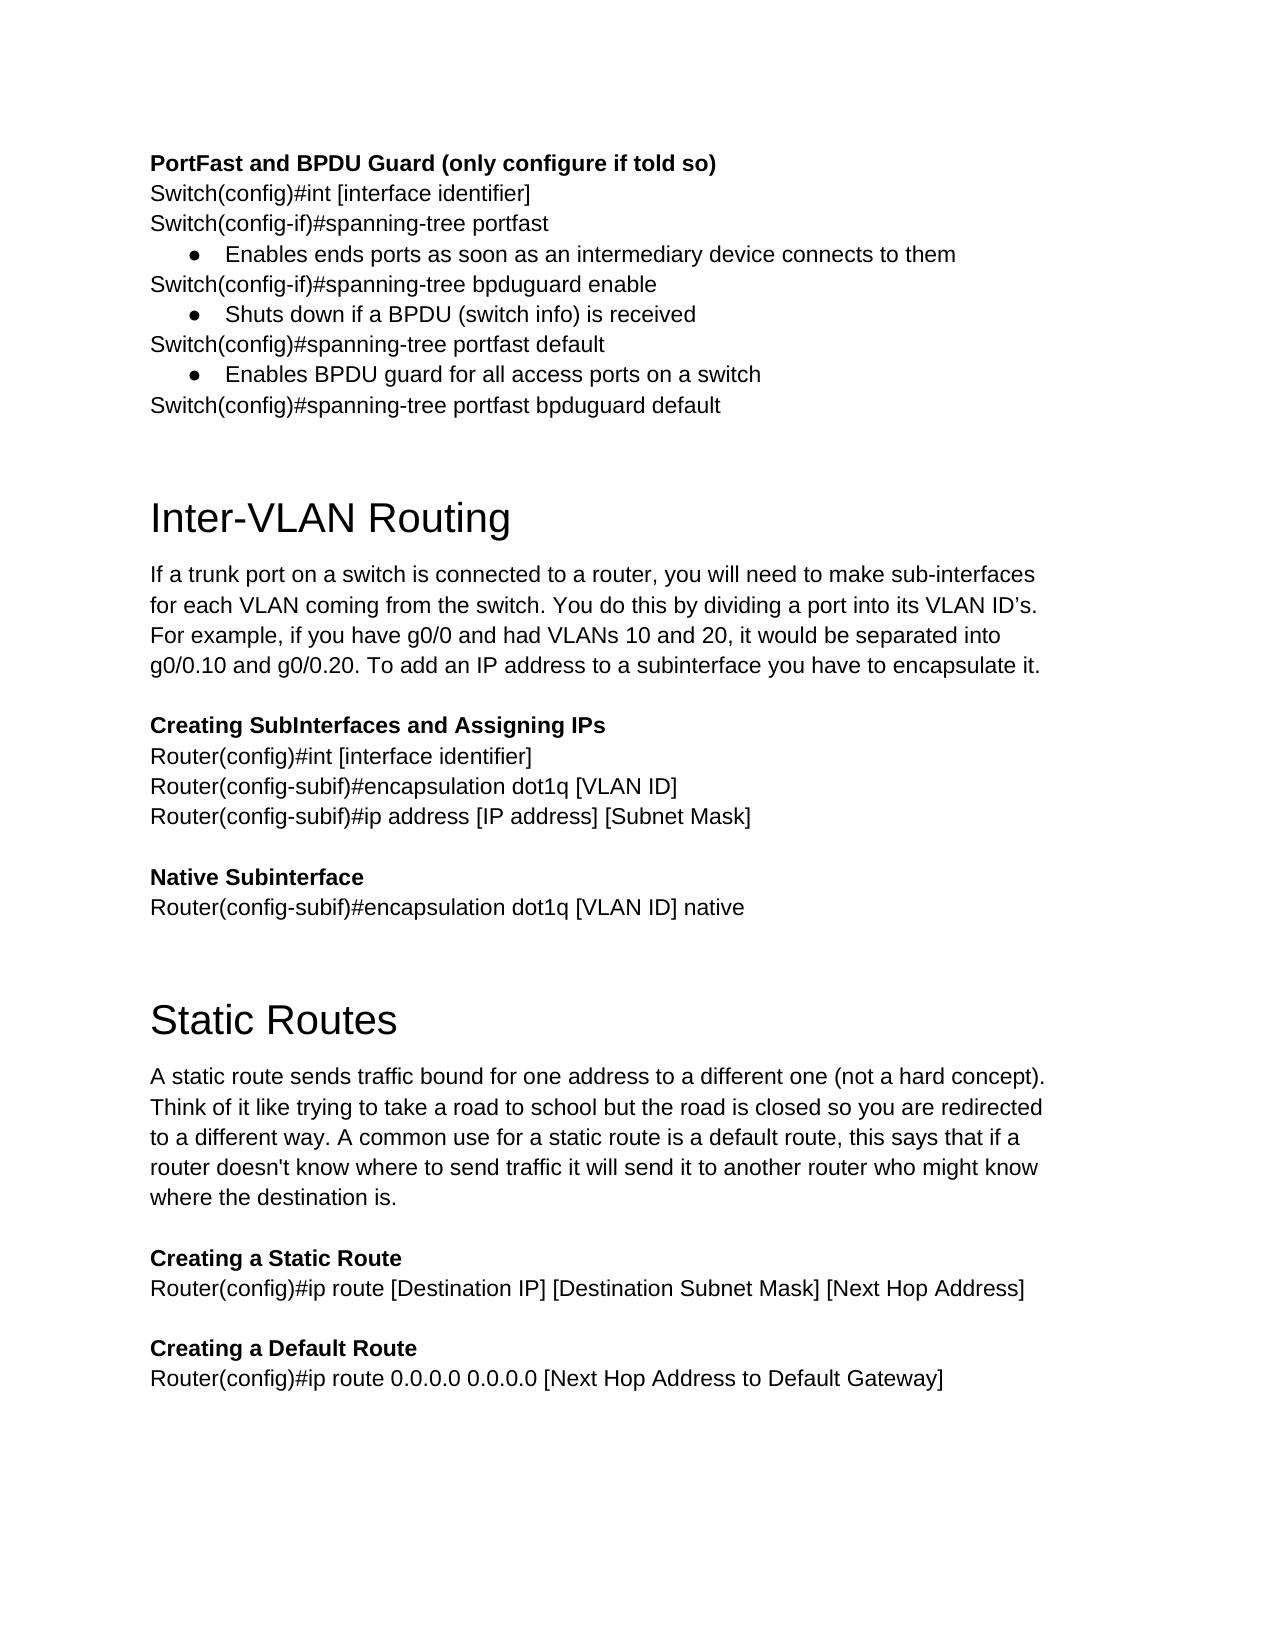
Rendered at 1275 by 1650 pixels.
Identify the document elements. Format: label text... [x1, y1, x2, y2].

text Router(config)#ip route [Destination IP] [Destination Subnet Mask] [Next Hop Address] [150, 1275, 1059, 1301]
text Creating SubInterfaces and Assigning IPs [150, 712, 1059, 739]
text Creating a Static Route [150, 1244, 1059, 1271]
text If a trunk port on a switch is connected to a router, you will need to make sub-interfaces for each VLAN coming from the switch. You do this by dividing a port into its VLAN ID’s. For example, if you have g0/0 and had VLANs 10 and 20, it would be separated into g0/0.10 and g0/0.20. To add an IP address to a subinterface you have to encapsulate it. [150, 561, 1059, 678]
text PortFast and BPDU Guard (only configure if told so) [150, 150, 1059, 176]
text Switch(config-if)#spanning-tree bpduguard enable [150, 271, 1059, 297]
text Switch(config)#spanning-tree portfast bpduguard default [150, 392, 1059, 418]
text Creating a Default Route [150, 1335, 1059, 1362]
text Native Subinterface [150, 863, 1059, 890]
text Router(config-subif)#ip address [IP address] [Subnet Mask] [150, 803, 1059, 829]
subtitle Static Routes [150, 996, 1059, 1044]
list Shuts down if a BPDU (switch info) is received [187, 301, 1059, 327]
text A static route sends traffic bound for one address to a different one (not a hard concept). Think of it like trying to take a road to school but the road is closed so you are redirected to a different way. A common use for a static route is a default route, this says that if a router doesn't know where to send traffic it will send it to another router who might know where the destination is. [150, 1063, 1059, 1211]
text Router(config-subif)#encapsulation dot1q [VLAN ID] [150, 773, 1059, 799]
subtitle Inter-VLAN Routing [150, 494, 1059, 542]
text Router(config)#ip route 0.0.0.0 0.0.0.0 [Next Hop Address to Default Gateway] [150, 1365, 1059, 1392]
list Enables ends ports as soon as an intermediary device connects to them [187, 241, 1059, 267]
text Switch(config-if)#spanning-tree portfast [150, 210, 1059, 237]
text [150, 180, 1059, 207]
text Router(config)#int [interface identifier] [150, 743, 1059, 769]
text Switch(config)#spanning-tree portfast default [150, 331, 1059, 358]
list Enables BPDU guard for all access ports on a switch [187, 361, 1059, 388]
text Router(config-subif)#encapsulation dot1q [VLAN ID] native [150, 894, 1059, 920]
